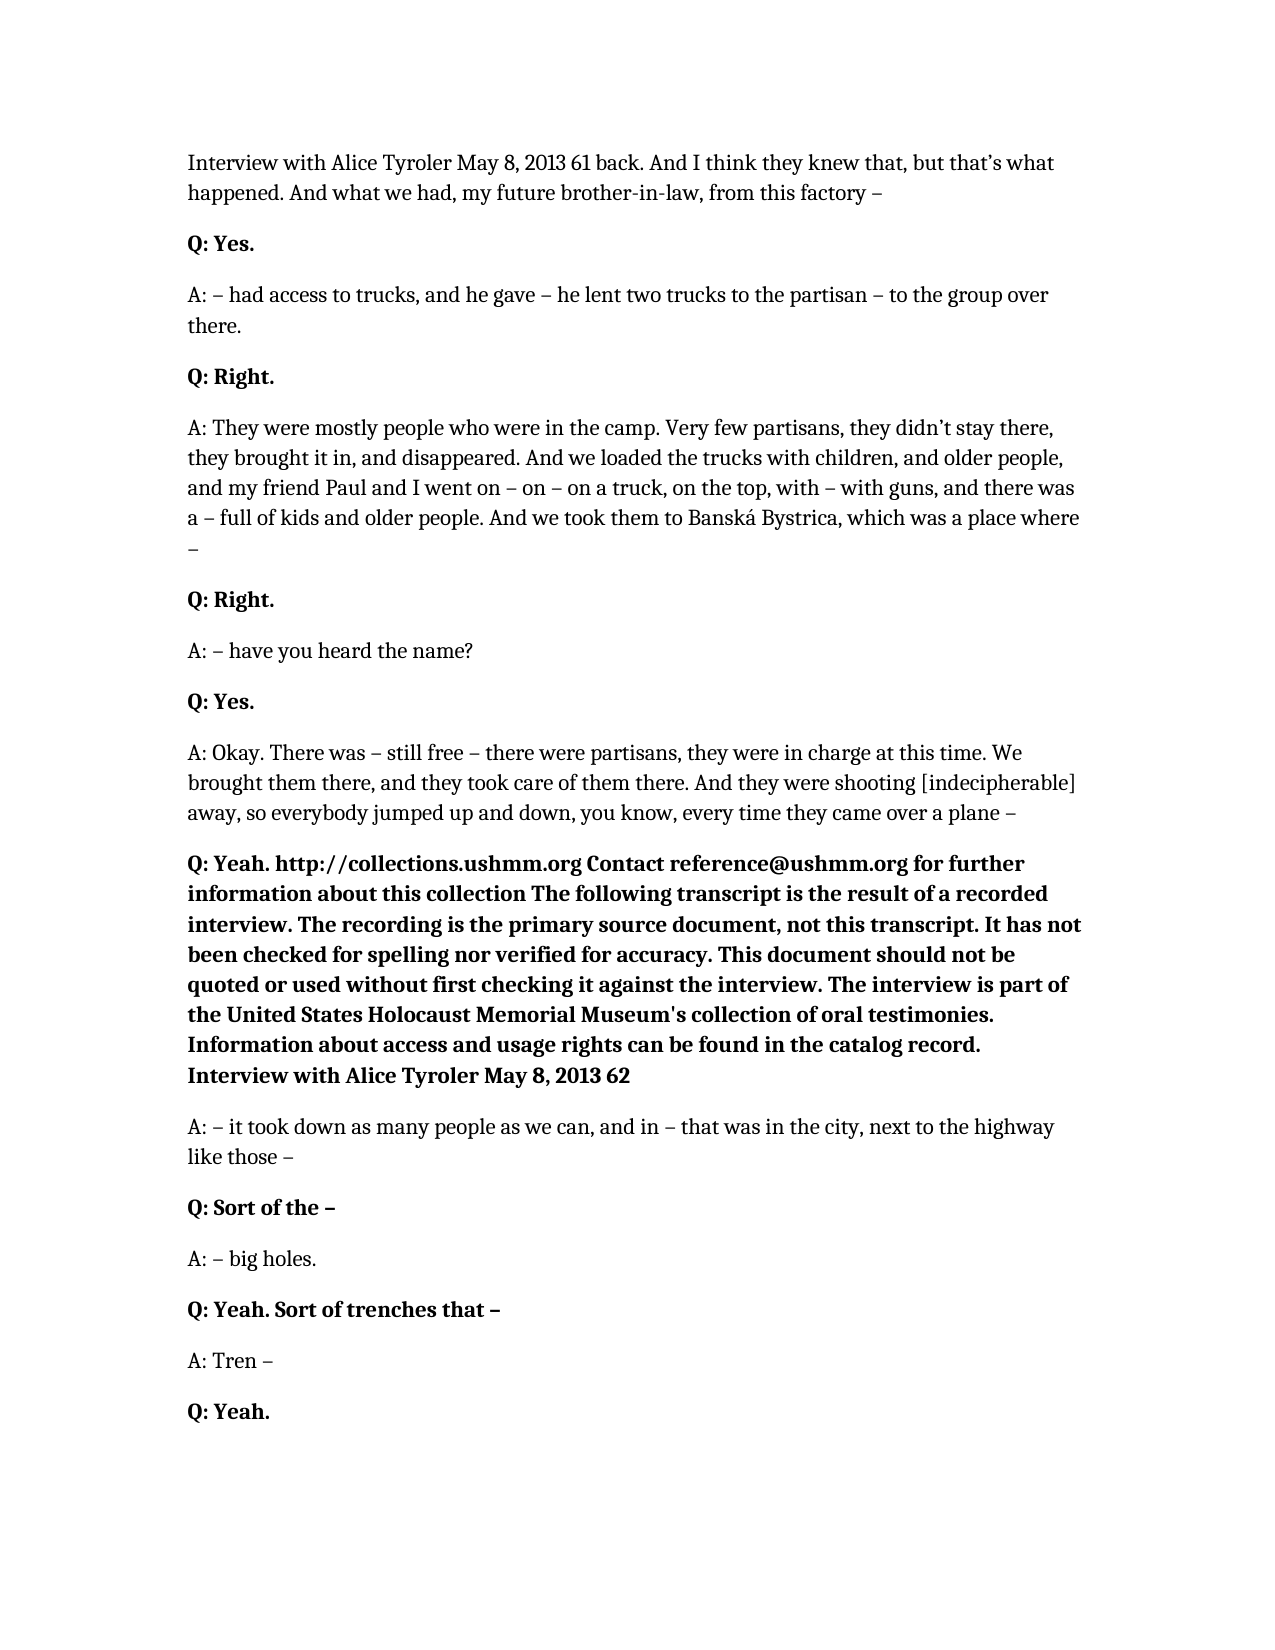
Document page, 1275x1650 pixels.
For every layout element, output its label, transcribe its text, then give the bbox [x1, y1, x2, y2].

text A: They were mostly people who were in the camp. Very few partisans, they didn’t stay there, they brought it in, and disappeared. And we loaded the trucks with children, and older people, and my friend Paul and I went on – on – on a truck, on the top, with – with guns, and there was a – full of kids and older people. And we took them to Banská Bystrica, which was a place where – [187, 414, 1087, 562]
text Q: Yeah. [187, 1399, 1087, 1425]
text Q: Right. [187, 586, 1087, 613]
text Q: Right. [187, 363, 1087, 390]
text A: Okay. There was – still free – there were partisans, they were in charge at this time. We brought them there, and they took care of them there. And they were shooting [indecipherable] away, so everybody jumped up and down, you know, every time they came over a plane – [187, 739, 1087, 826]
text Q: Sort of the – [187, 1195, 1087, 1221]
text Q: Yeah. Sort of trenches that – [187, 1297, 1087, 1323]
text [187, 150, 1087, 207]
text Q: Yes. [187, 688, 1087, 715]
text A: – had access to trucks, and he gave – he lent two trucks to the partisan – to the group over there. [187, 282, 1087, 339]
text A: Tren – [187, 1348, 1087, 1374]
text A: – have you heard the name? [187, 637, 1087, 664]
text A: – it took down as many people as we can, and in – that was in the city, next to the highway like those – [187, 1113, 1087, 1170]
text A: – big holes. [187, 1246, 1087, 1272]
text Q: Yes. [187, 231, 1087, 258]
text Q: Yeah. http://collections.ushmm.org Contact reference@ushmm.org for further information about this collection The following transcript is the result of a recorded interview. The recording is the primary source document, not this transcript. It has not been checked for spelling nor verified for accuracy. This document should not be quoted or used without first checking it against the interview. The interview is part of the United States Holocaust Memorial Museum's collection of oral testimonies. Information about access and usage rights can be found in the catalog record. Interview with Alice Tyroler May 8, 2013 62 [187, 851, 1087, 1089]
